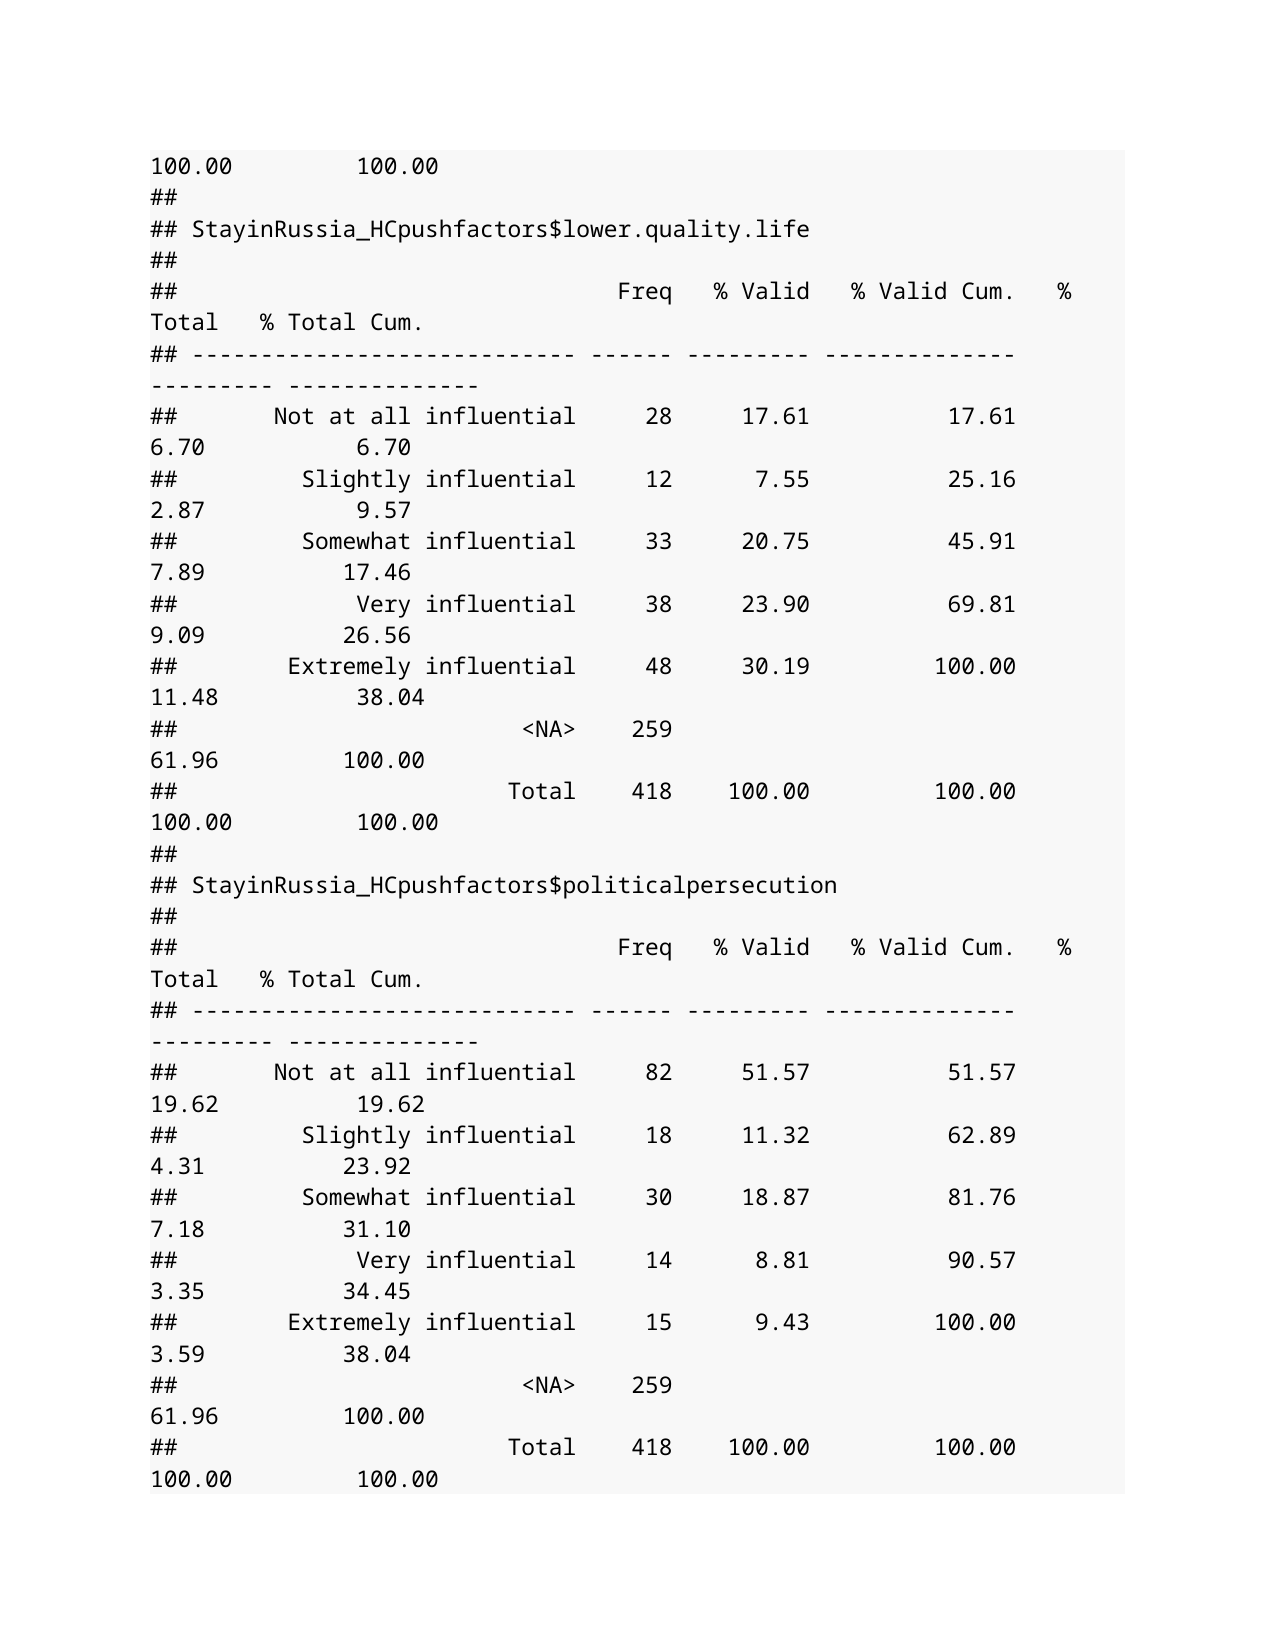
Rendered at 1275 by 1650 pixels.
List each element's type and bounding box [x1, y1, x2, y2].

text [150, 150, 1125, 1494]
